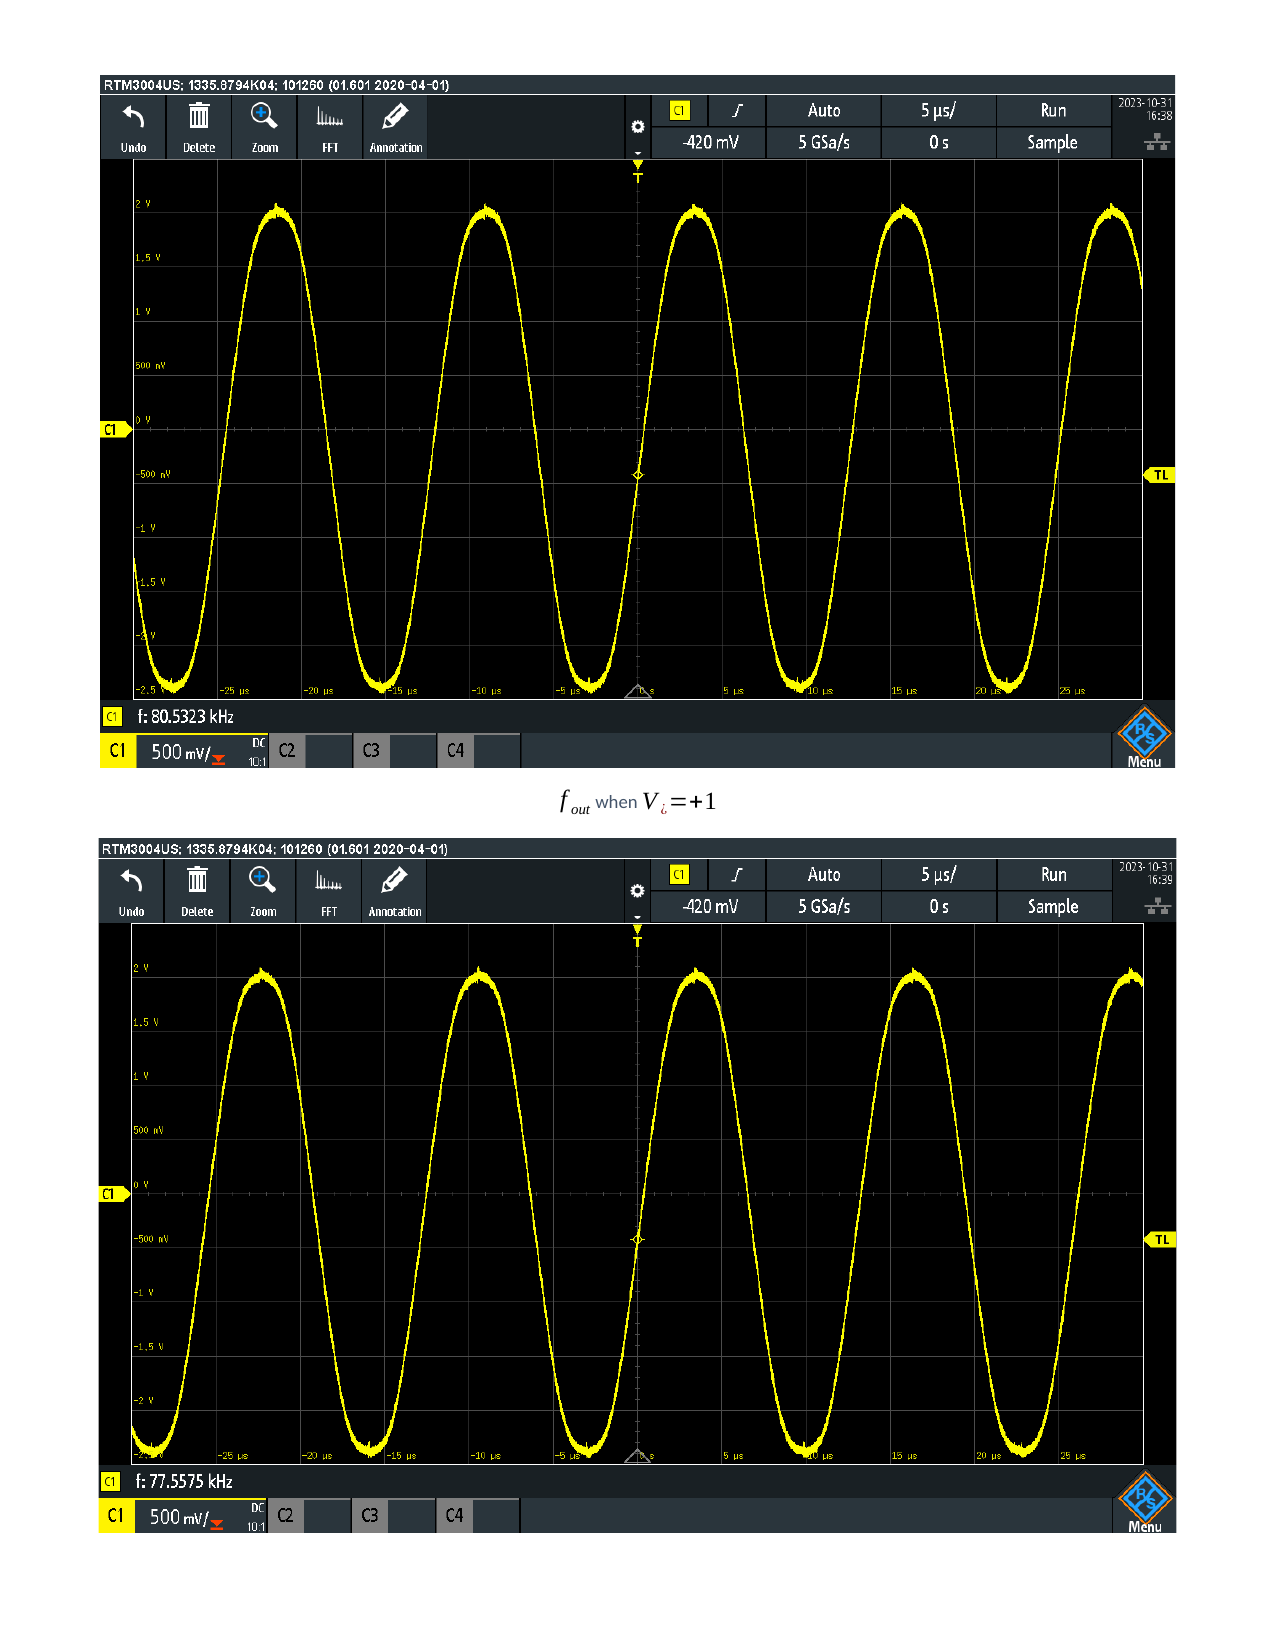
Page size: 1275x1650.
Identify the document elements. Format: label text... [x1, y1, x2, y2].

picture [98, 838, 1177, 1533]
text when [75, 786, 1200, 817]
picture [100, 75, 1175, 768]
